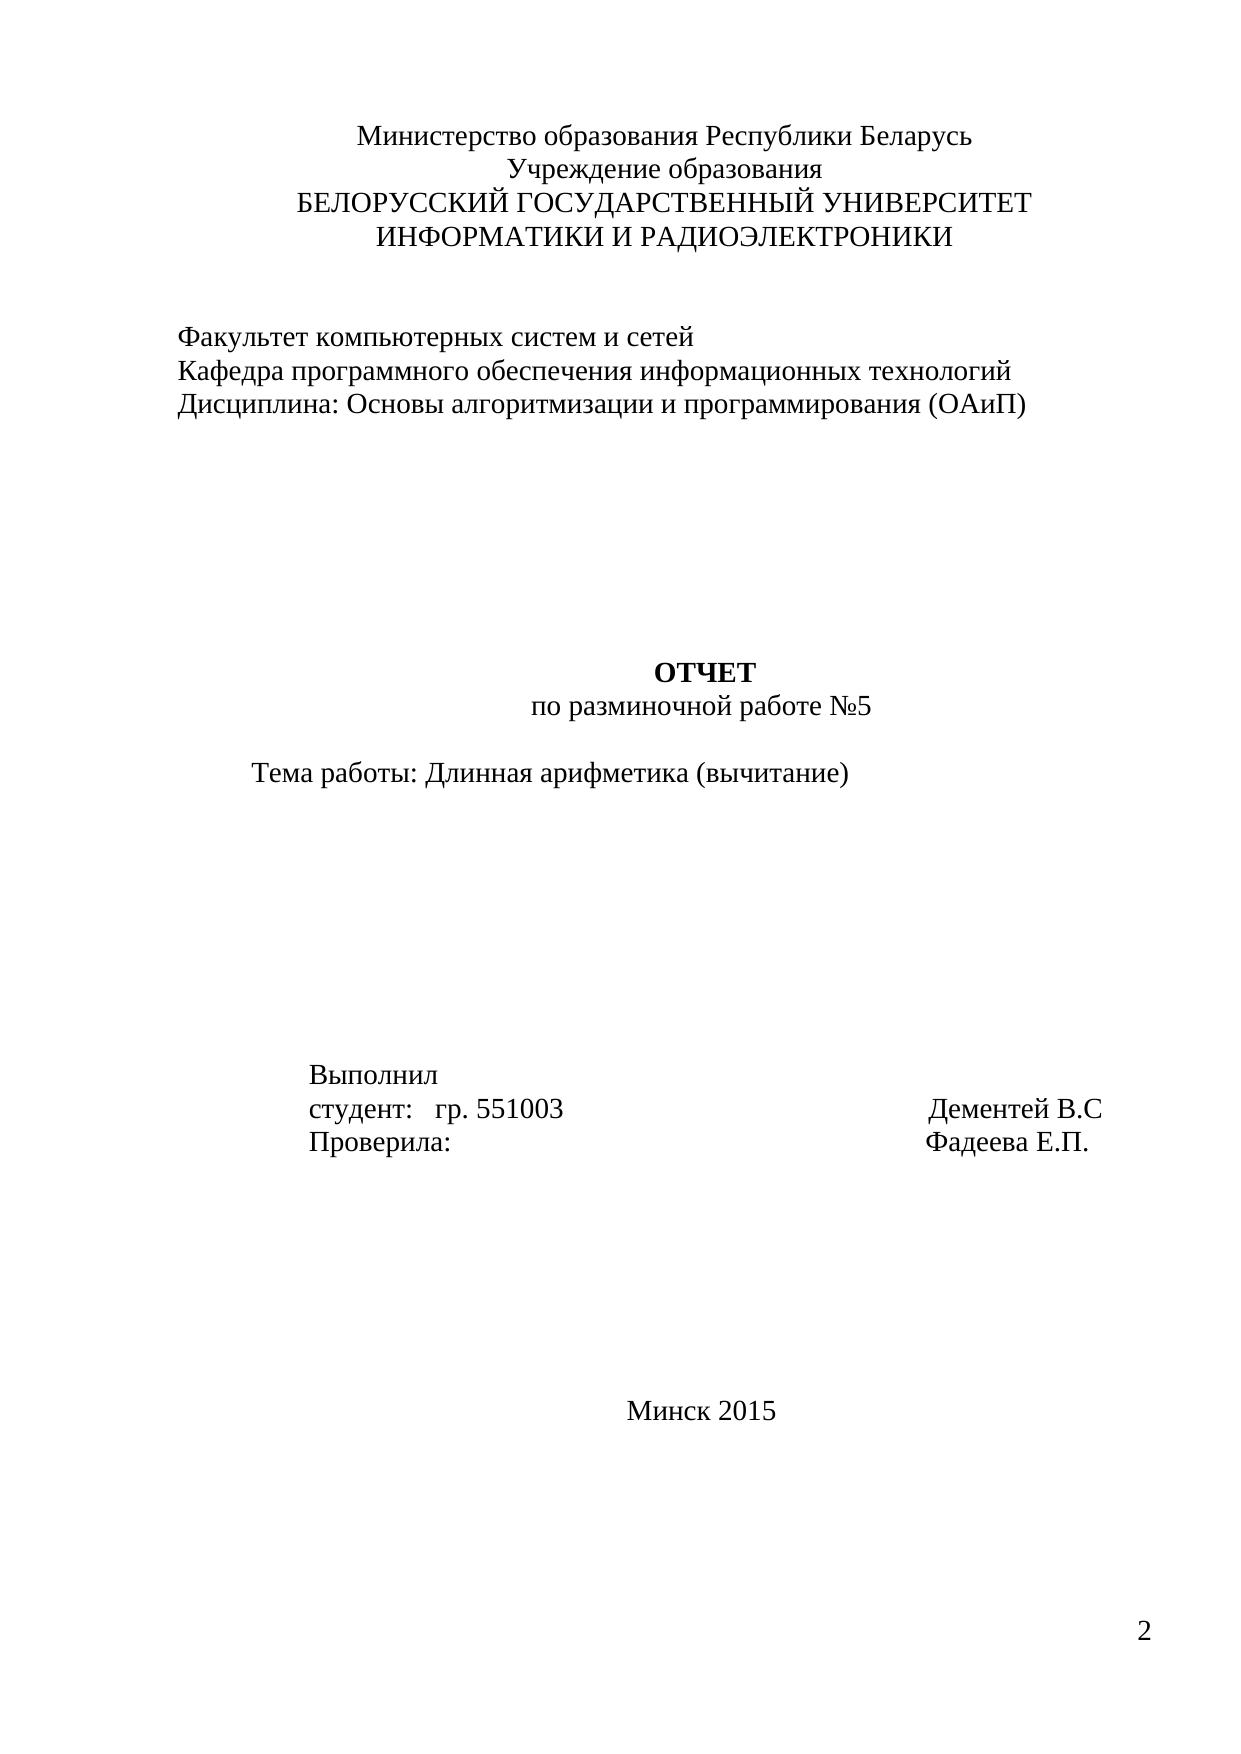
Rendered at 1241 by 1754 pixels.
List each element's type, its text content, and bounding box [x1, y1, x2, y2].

text по разминочной работе №5 [177, 688, 1152, 722]
text Факультет компьютерных систем и сетей [177, 319, 1152, 353]
text студент: гр. 551003 Дементей В.С [177, 1091, 1152, 1124]
text Учреждение образования [177, 152, 1152, 185]
text Дисциплина: Основы алгоритмизации и программирования (ОАиП) [177, 386, 1152, 420]
text Проверила: Фадеева Е.П. [177, 1124, 1152, 1158]
text Тема работы: Длинная арифметика (вычитание) [177, 755, 1152, 789]
text Кафедра программного обеспечения информационных технологий [177, 353, 1152, 386]
text Минск 2015 [177, 1393, 1152, 1426]
text Выполнил [177, 1057, 1152, 1091]
text БЕЛОРУССКИЙ ГОСУДАРСТВЕННЫЙ УНИВЕРСИТЕТ [177, 185, 1152, 219]
text ИНФОРМАТИКИ И РАДИОЭЛЕКТРОНИКИ [177, 219, 1152, 252]
text Министерство образования Республики Беларусь [177, 118, 1152, 152]
text ОТЧЕТ [177, 655, 1152, 688]
